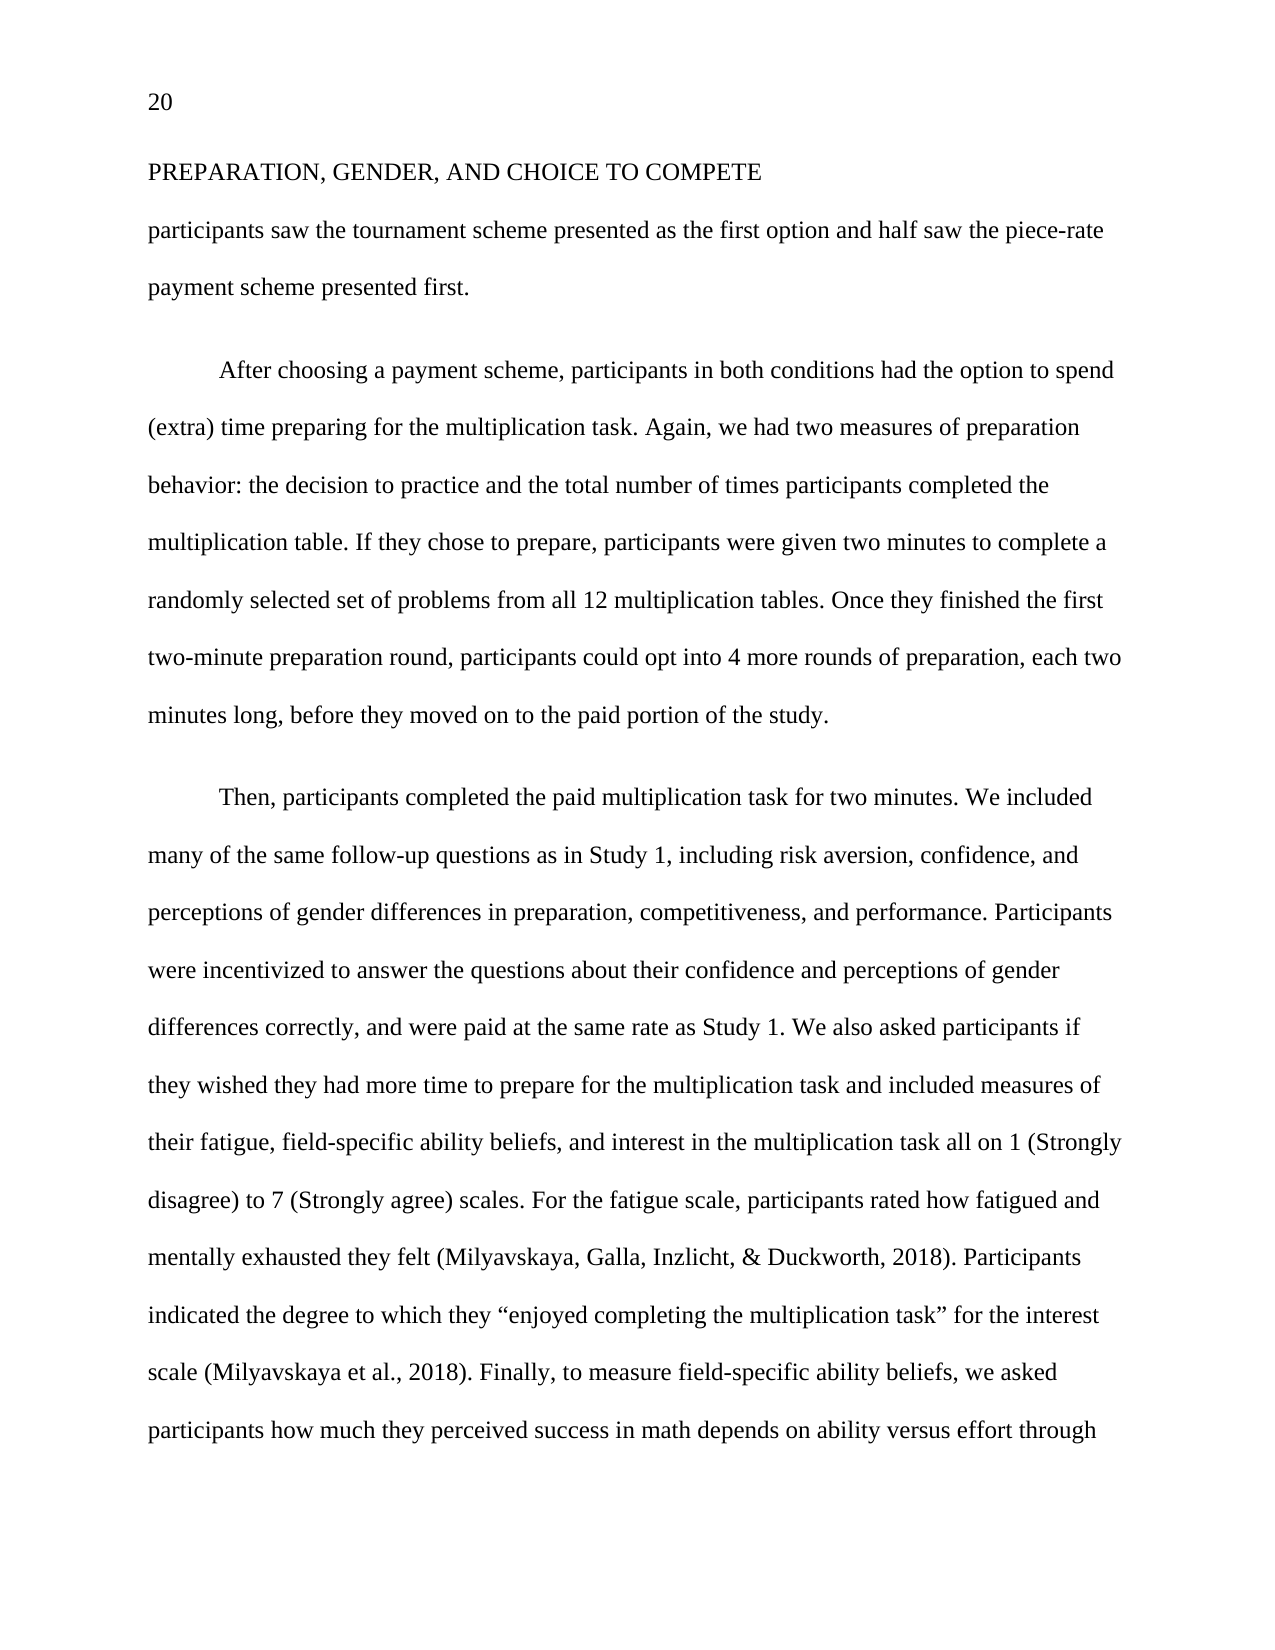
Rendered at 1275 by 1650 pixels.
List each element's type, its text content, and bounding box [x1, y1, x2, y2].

text After choosing a payment scheme, participants in both conditions had the option to spend (extra) time preparing for the multiplication task. Again, we had two measures of preparation behavior: the decision to practice and the total number of times participants completed the multiplication table. If they chose to prepare, participants were given two minutes to complete a randomly selected set of problems from all 12 multiplication tables. Once they finished the first two-minute preparation round, participants could opt into 4 more rounds of preparation, each two minutes long, before they moved on to the paid portion of the study. [148, 355, 1127, 729]
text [148, 215, 1127, 301]
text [148, 782, 1127, 1444]
